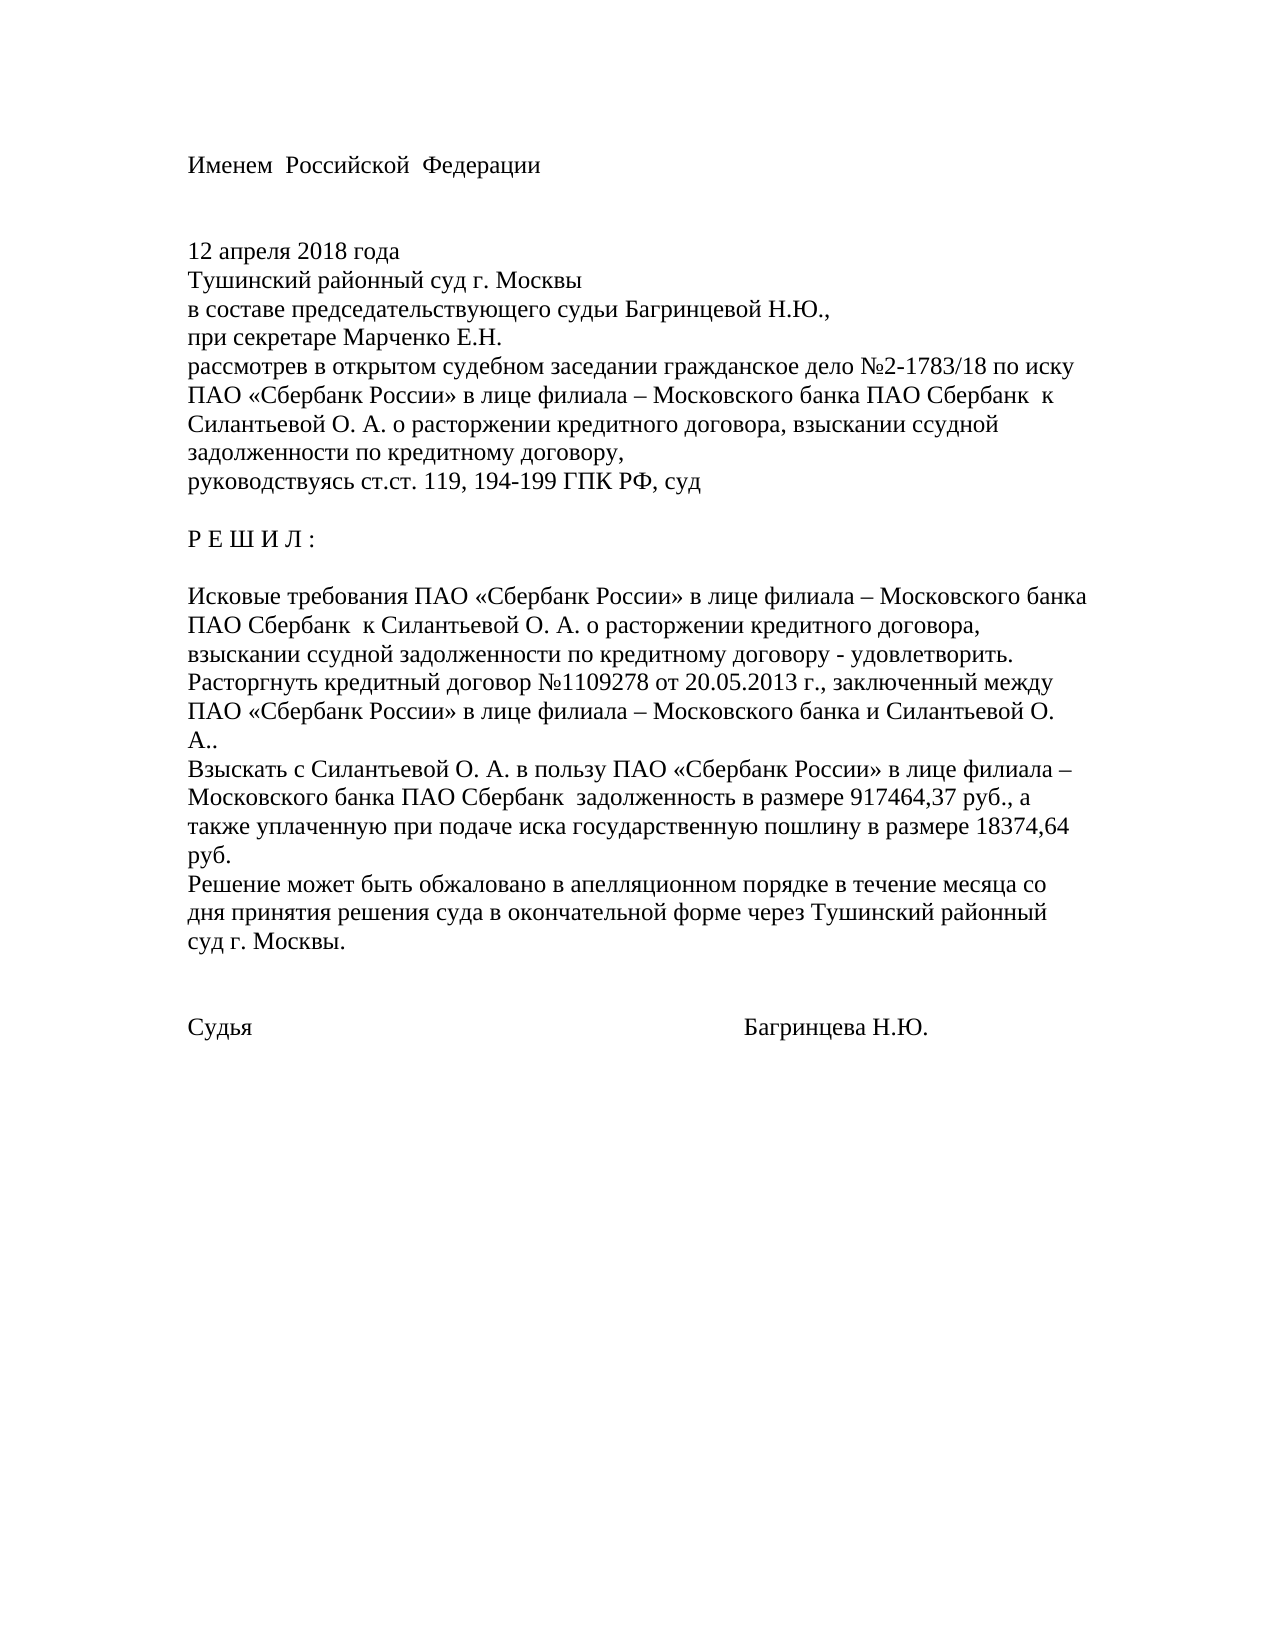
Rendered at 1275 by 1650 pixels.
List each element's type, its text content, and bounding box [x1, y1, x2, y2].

text при секретаре Марченко Е.Н. [187, 322, 1087, 351]
text Взыскать с Силантьевой О. А. в пользу ПАО «Сбербанк России» в лице филиала – Московского банка ПАО Сбербанк задолженность в размере 917464,37 руб., а также уплаченную при подаче иска государственную пошлину в размере 18374,64 руб. [187, 754, 1087, 869]
text рассмотрев в открытом судебном заседании гражданское дело №2-1783/18 по иску ПАО «Сбербанк России» в лице филиала – Московского банка ПАО Сбербанк к Силантьевой О. А. о расторжении кредитного договора, взыскании ссудной задолженности по кредитному договору, [187, 351, 1087, 466]
text руководствуясь ст.ст. 119, 194-199 ГПК РФ, суд [187, 466, 1087, 495]
text 12 апреля 2018 года [187, 236, 1087, 265]
text Судья Багринцева Н.Ю. [187, 1012, 1087, 1041]
text Тушинский районный суд г. Москвы [187, 265, 1087, 294]
text Исковые требования ПАО «Сбербанк России» в лице филиала – Московского банка ПАО Сбербанк к Силантьевой О. А. о расторжении кредитного договора, взыскании ссудной задолженности по кредитному договору - удовлетворить. [187, 581, 1087, 667]
text в составе председательствующего судьи Багринцевой Н.Ю., [187, 294, 1087, 322]
text Решение может быть обжаловано в апелляционном порядке в течение месяца со дня принятия решения суда в окончательной форме через Тушинский районный суд г. Москвы. [187, 869, 1087, 955]
text Именем Российской Федерации [187, 150, 1087, 179]
text Расторгнуть кредитный договор №1109278 от 20.05.2013 г., заключенный между ПАО «Сбербанк России» в лице филиала – Московского банка и Силантьевой О. А.. [187, 667, 1087, 754]
text Р Е Ш И Л : [187, 524, 1087, 552]
